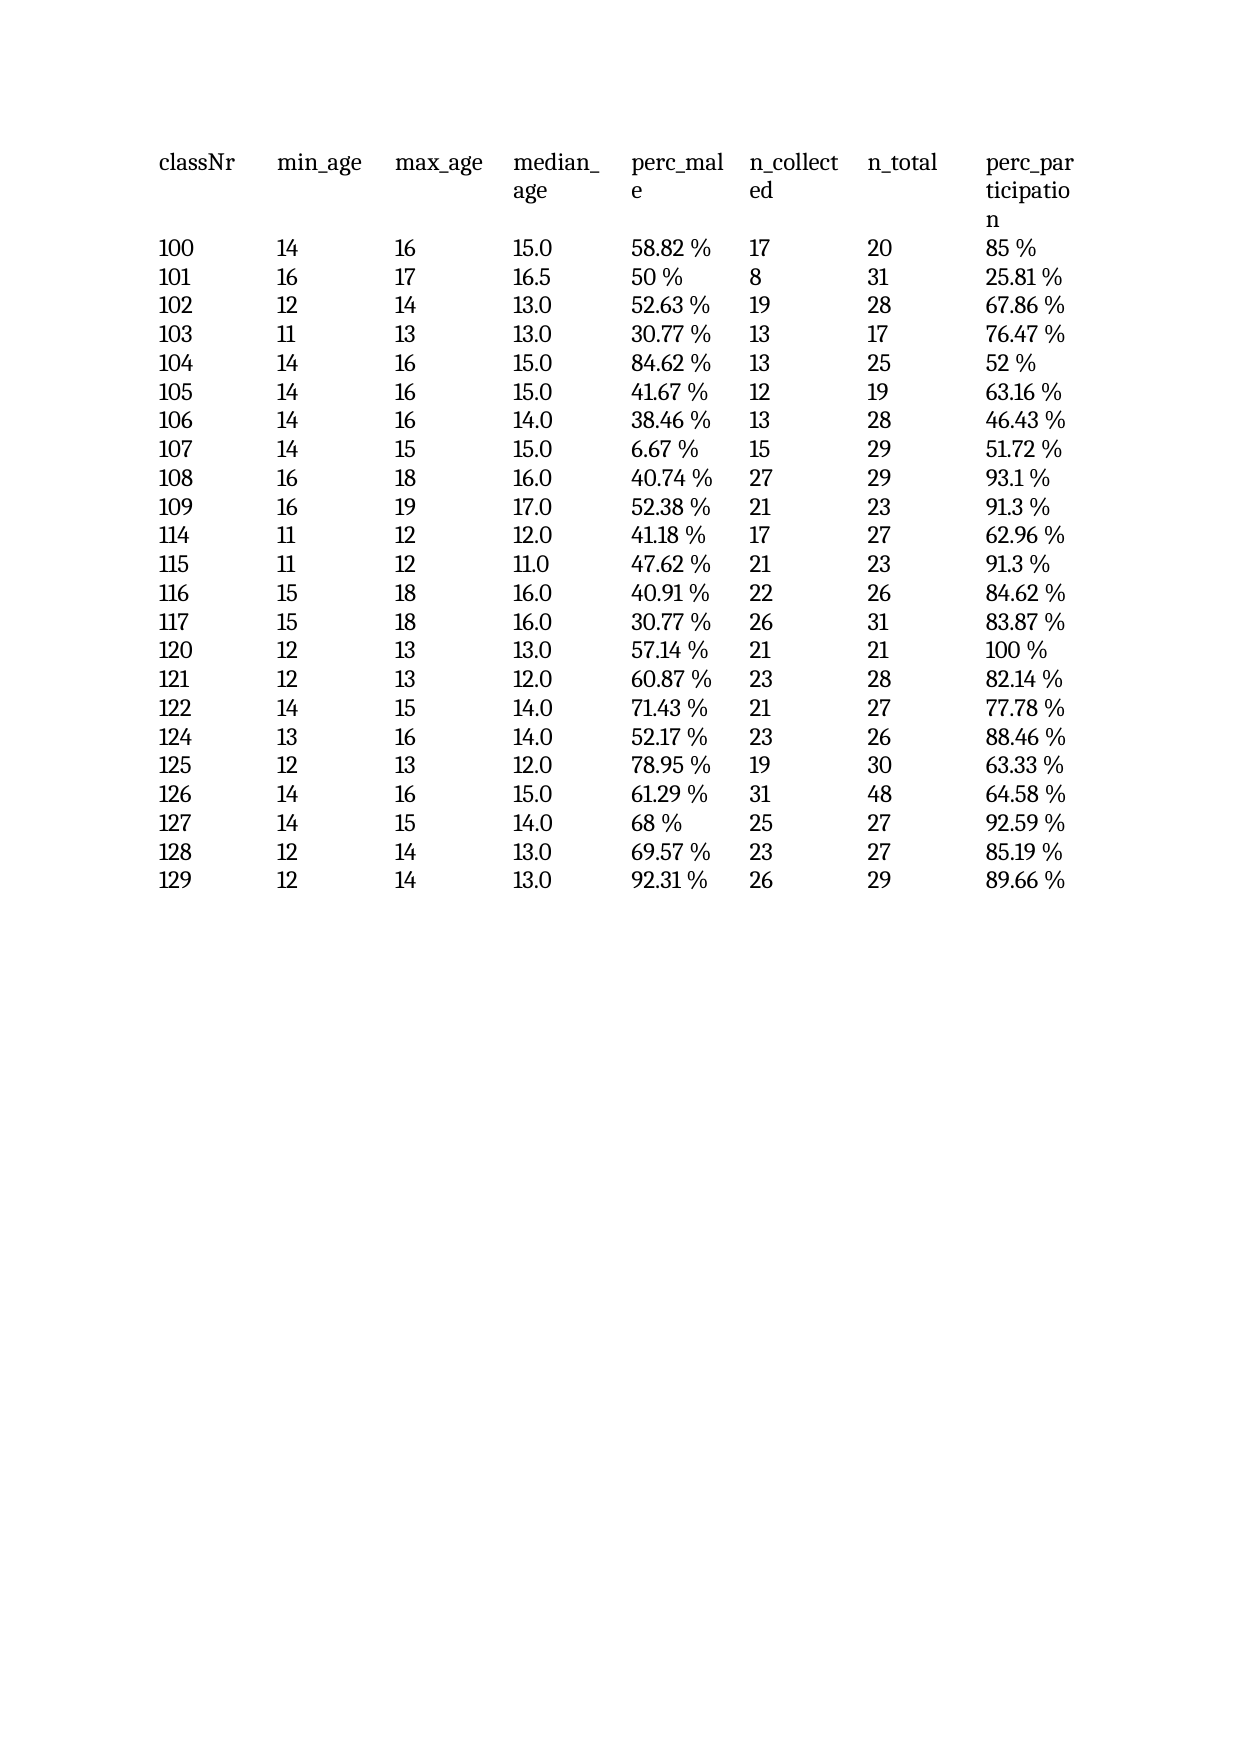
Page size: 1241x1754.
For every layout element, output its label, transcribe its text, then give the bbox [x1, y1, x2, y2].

table_header median_age [502, 148, 620, 234]
table_cell 108 [148, 464, 266, 493]
table_cell 28 [856, 406, 974, 435]
table_cell 11 [266, 550, 384, 579]
table_cell 50 % [620, 263, 738, 291]
table_cell 31 [856, 263, 974, 291]
table_cell 103 [148, 320, 266, 349]
table_cell 6.67 % [620, 435, 738, 464]
table_cell 109 [148, 493, 266, 521]
table_cell 16 [384, 378, 502, 406]
table_header perc_participation [974, 148, 1093, 234]
table_cell 21 [856, 636, 974, 665]
table_cell 21 [738, 550, 856, 579]
table_cell 25.81 % [974, 263, 1093, 291]
table_cell 15.0 [502, 378, 620, 406]
table_cell 16 [266, 464, 384, 493]
table_cell 46.43 % [974, 406, 1093, 435]
table_cell 16.0 [502, 608, 620, 636]
table_cell 15 [384, 694, 502, 723]
table_cell 129 [148, 866, 266, 895]
table_cell 16 [384, 723, 502, 751]
table_cell 17 [738, 521, 856, 550]
table_cell 52.17 % [620, 723, 738, 751]
table_cell 15.0 [502, 349, 620, 378]
table_cell 51.72 % [974, 435, 1093, 464]
table_cell 14.0 [502, 406, 620, 435]
table_cell 14.0 [502, 809, 620, 838]
table_cell 68 % [620, 809, 738, 838]
table_cell 19 [856, 378, 974, 406]
table_cell 29 [856, 435, 974, 464]
table_cell 14 [266, 378, 384, 406]
table_cell 84.62 % [974, 579, 1093, 608]
table_cell 89.66 % [974, 866, 1093, 895]
table_cell 57.14 % [620, 636, 738, 665]
table_cell 92.59 % [974, 809, 1093, 838]
table_cell 14.0 [502, 723, 620, 751]
table_cell 16.0 [502, 464, 620, 493]
table_cell 13 [738, 406, 856, 435]
table_cell 27 [856, 809, 974, 838]
table_cell 27 [738, 464, 856, 493]
table_cell 13 [384, 751, 502, 780]
table_cell 13.0 [502, 320, 620, 349]
table_cell 77.78 % [974, 694, 1093, 723]
table_cell 22 [738, 579, 856, 608]
table_cell 12.0 [502, 521, 620, 550]
table_cell 12.0 [502, 665, 620, 694]
table_cell 17 [384, 263, 502, 291]
table_cell 127 [148, 809, 266, 838]
table_cell 30.77 % [620, 320, 738, 349]
table_cell 13 [384, 320, 502, 349]
table_cell 16.5 [502, 263, 620, 291]
table_cell 47.62 % [620, 550, 738, 579]
table_cell 23 [738, 723, 856, 751]
table_cell 31 [738, 780, 856, 809]
table_cell 91.3 % [974, 493, 1093, 521]
table_cell 104 [148, 349, 266, 378]
table_cell 78.95 % [620, 751, 738, 780]
table_header n_total [856, 148, 974, 234]
table_cell 107 [148, 435, 266, 464]
table_cell 12 [266, 866, 384, 895]
table_cell 18 [384, 579, 502, 608]
table_cell 21 [738, 694, 856, 723]
table_cell 125 [148, 751, 266, 780]
table_cell 13 [266, 723, 384, 751]
table_cell 121 [148, 665, 266, 694]
table_cell 23 [856, 493, 974, 521]
table_cell 101 [148, 263, 266, 291]
table_cell 14 [266, 406, 384, 435]
table_cell 62.96 % [974, 521, 1093, 550]
table_cell 92.31 % [620, 866, 738, 895]
table_cell 17 [856, 320, 974, 349]
table_cell 100 [148, 234, 266, 263]
table_cell 17 [738, 234, 856, 263]
table_cell 16 [384, 780, 502, 809]
table_cell 21 [738, 493, 856, 521]
table_cell 122 [148, 694, 266, 723]
table_cell 19 [738, 751, 856, 780]
table_cell 13 [384, 636, 502, 665]
table_cell 13.0 [502, 291, 620, 320]
table_cell 25 [738, 809, 856, 838]
table_cell 48 [856, 780, 974, 809]
table_cell 26 [738, 608, 856, 636]
table_cell 8 [738, 263, 856, 291]
table_cell 13.0 [502, 866, 620, 895]
table_cell 100 % [974, 636, 1093, 665]
table_cell 12 [266, 838, 384, 866]
table_cell 116 [148, 579, 266, 608]
table_cell 13 [384, 665, 502, 694]
table_cell 61.29 % [620, 780, 738, 809]
table_cell 85.19 % [974, 838, 1093, 866]
table_cell 16 [384, 349, 502, 378]
table_cell 12 [738, 378, 856, 406]
table_cell 69.57 % [620, 838, 738, 866]
table_cell 91.3 % [974, 550, 1093, 579]
table_cell 85 % [974, 234, 1093, 263]
table_cell 126 [148, 780, 266, 809]
table_cell 11 [266, 521, 384, 550]
table_cell 14 [266, 349, 384, 378]
table_header n_collected [738, 148, 856, 234]
table_cell 67.86 % [974, 291, 1093, 320]
table_cell 18 [384, 464, 502, 493]
table_cell 41.18 % [620, 521, 738, 550]
table_cell 31 [856, 608, 974, 636]
table_cell 12 [266, 291, 384, 320]
table_cell 14 [384, 838, 502, 866]
table_cell 120 [148, 636, 266, 665]
table_header max_age [384, 148, 502, 234]
table_cell 19 [738, 291, 856, 320]
table_cell 64.58 % [974, 780, 1093, 809]
table_cell 63.33 % [974, 751, 1093, 780]
table_cell 26 [856, 723, 974, 751]
table_cell 18 [384, 608, 502, 636]
table_cell 12 [266, 751, 384, 780]
table_cell 11.0 [502, 550, 620, 579]
table_header min_age [266, 148, 384, 234]
table_cell 23 [738, 665, 856, 694]
table_cell 11 [266, 320, 384, 349]
table_cell 13 [738, 320, 856, 349]
table_cell 52 % [974, 349, 1093, 378]
table_cell 52.63 % [620, 291, 738, 320]
table_cell 93.1 % [974, 464, 1093, 493]
table_cell 84.62 % [620, 349, 738, 378]
table_cell 63.16 % [974, 378, 1093, 406]
table_cell 41.67 % [620, 378, 738, 406]
table_cell 38.46 % [620, 406, 738, 435]
table_cell 14 [266, 435, 384, 464]
table_cell 88.46 % [974, 723, 1093, 751]
table_cell 29 [856, 866, 974, 895]
table_cell 30.77 % [620, 608, 738, 636]
table_cell 15 [266, 608, 384, 636]
table_header perc_male [620, 148, 738, 234]
table_cell 13 [738, 349, 856, 378]
table_cell 12 [266, 636, 384, 665]
table_cell 25 [856, 349, 974, 378]
table_cell 19 [384, 493, 502, 521]
table_cell 115 [148, 550, 266, 579]
table_cell 27 [856, 694, 974, 723]
table_cell 16 [266, 263, 384, 291]
table_cell 40.91 % [620, 579, 738, 608]
table_cell 14 [266, 809, 384, 838]
table_cell 23 [856, 550, 974, 579]
table_cell 71.43 % [620, 694, 738, 723]
table_cell 17.0 [502, 493, 620, 521]
table_cell 26 [856, 579, 974, 608]
table_cell 52.38 % [620, 493, 738, 521]
table_cell 16 [266, 493, 384, 521]
table_cell 12 [384, 521, 502, 550]
table_cell 12.0 [502, 751, 620, 780]
table_cell 14 [266, 780, 384, 809]
table_cell 105 [148, 378, 266, 406]
table_cell 40.74 % [620, 464, 738, 493]
table_cell 20 [856, 234, 974, 263]
table_header classNr [148, 148, 266, 234]
table_cell 102 [148, 291, 266, 320]
table_cell 30 [856, 751, 974, 780]
table_cell 15 [738, 435, 856, 464]
table_cell 15 [384, 809, 502, 838]
table_cell 83.87 % [974, 608, 1093, 636]
table_cell 15 [266, 579, 384, 608]
table_cell 15.0 [502, 435, 620, 464]
table_cell 26 [738, 866, 856, 895]
table_cell 14 [384, 866, 502, 895]
table_cell 114 [148, 521, 266, 550]
table_cell 15.0 [502, 234, 620, 263]
table_cell 117 [148, 608, 266, 636]
table_cell 27 [856, 521, 974, 550]
table_cell 14 [384, 291, 502, 320]
table_cell 21 [738, 636, 856, 665]
table_cell 12 [266, 665, 384, 694]
table_cell 14 [266, 234, 384, 263]
table_cell 60.87 % [620, 665, 738, 694]
table_cell 106 [148, 406, 266, 435]
table_cell 82.14 % [974, 665, 1093, 694]
table_cell 13.0 [502, 636, 620, 665]
table_cell 58.82 % [620, 234, 738, 263]
table_cell 15 [384, 435, 502, 464]
table_cell 12 [384, 550, 502, 579]
table_cell 16.0 [502, 579, 620, 608]
table_cell 28 [856, 665, 974, 694]
table_cell 76.47 % [974, 320, 1093, 349]
table_cell 14.0 [502, 694, 620, 723]
table_cell 16 [384, 406, 502, 435]
table_cell 23 [738, 838, 856, 866]
table_cell 16 [384, 234, 502, 263]
table_cell 128 [148, 838, 266, 866]
table_cell 28 [856, 291, 974, 320]
table_cell 124 [148, 723, 266, 751]
table_cell 13.0 [502, 838, 620, 866]
table_cell 14 [266, 694, 384, 723]
table_cell 27 [856, 838, 974, 866]
table_cell 15.0 [502, 780, 620, 809]
table_cell 29 [856, 464, 974, 493]
